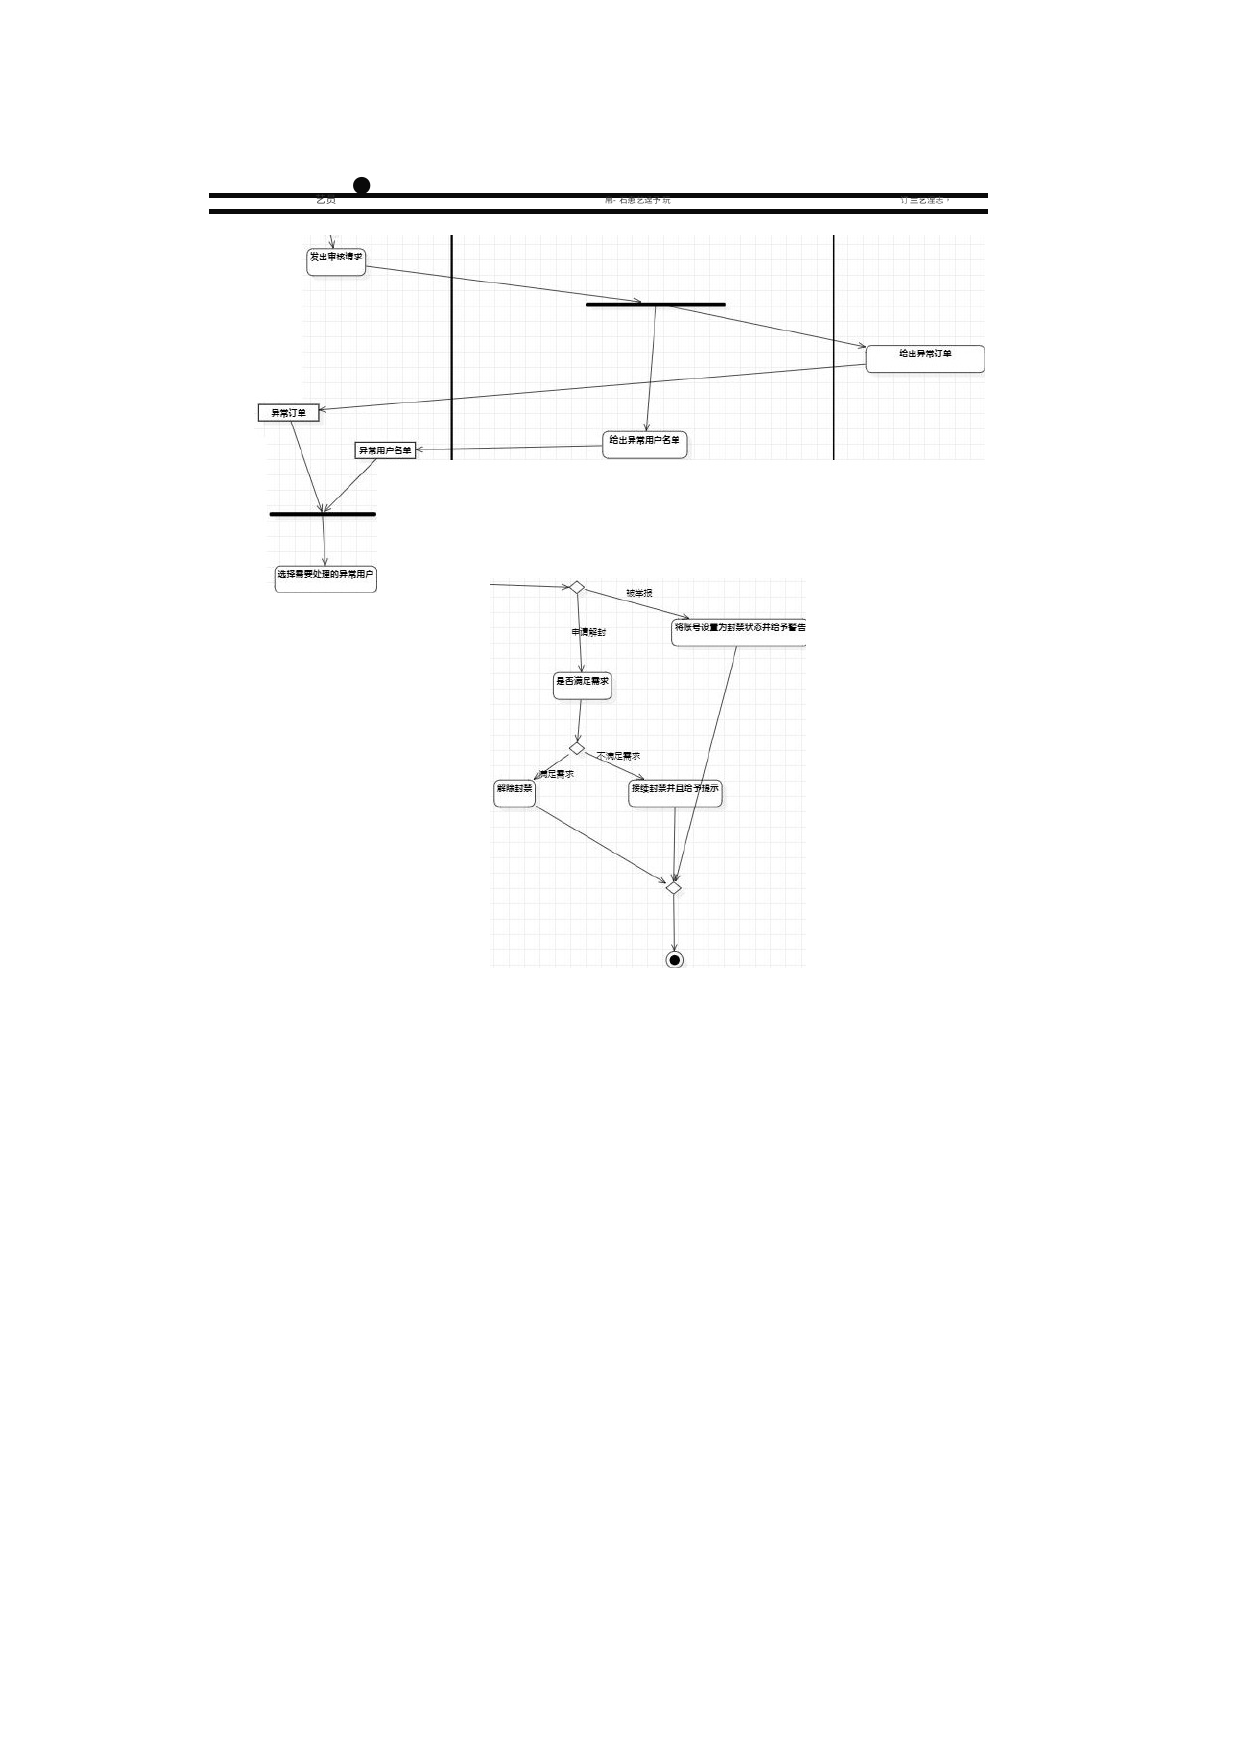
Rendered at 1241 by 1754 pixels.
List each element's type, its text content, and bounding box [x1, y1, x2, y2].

text 艺员 帛- 石患艺迳予玩 订兰艺涅志， [315, 193, 1094, 207]
picture [254, 235, 985, 968]
